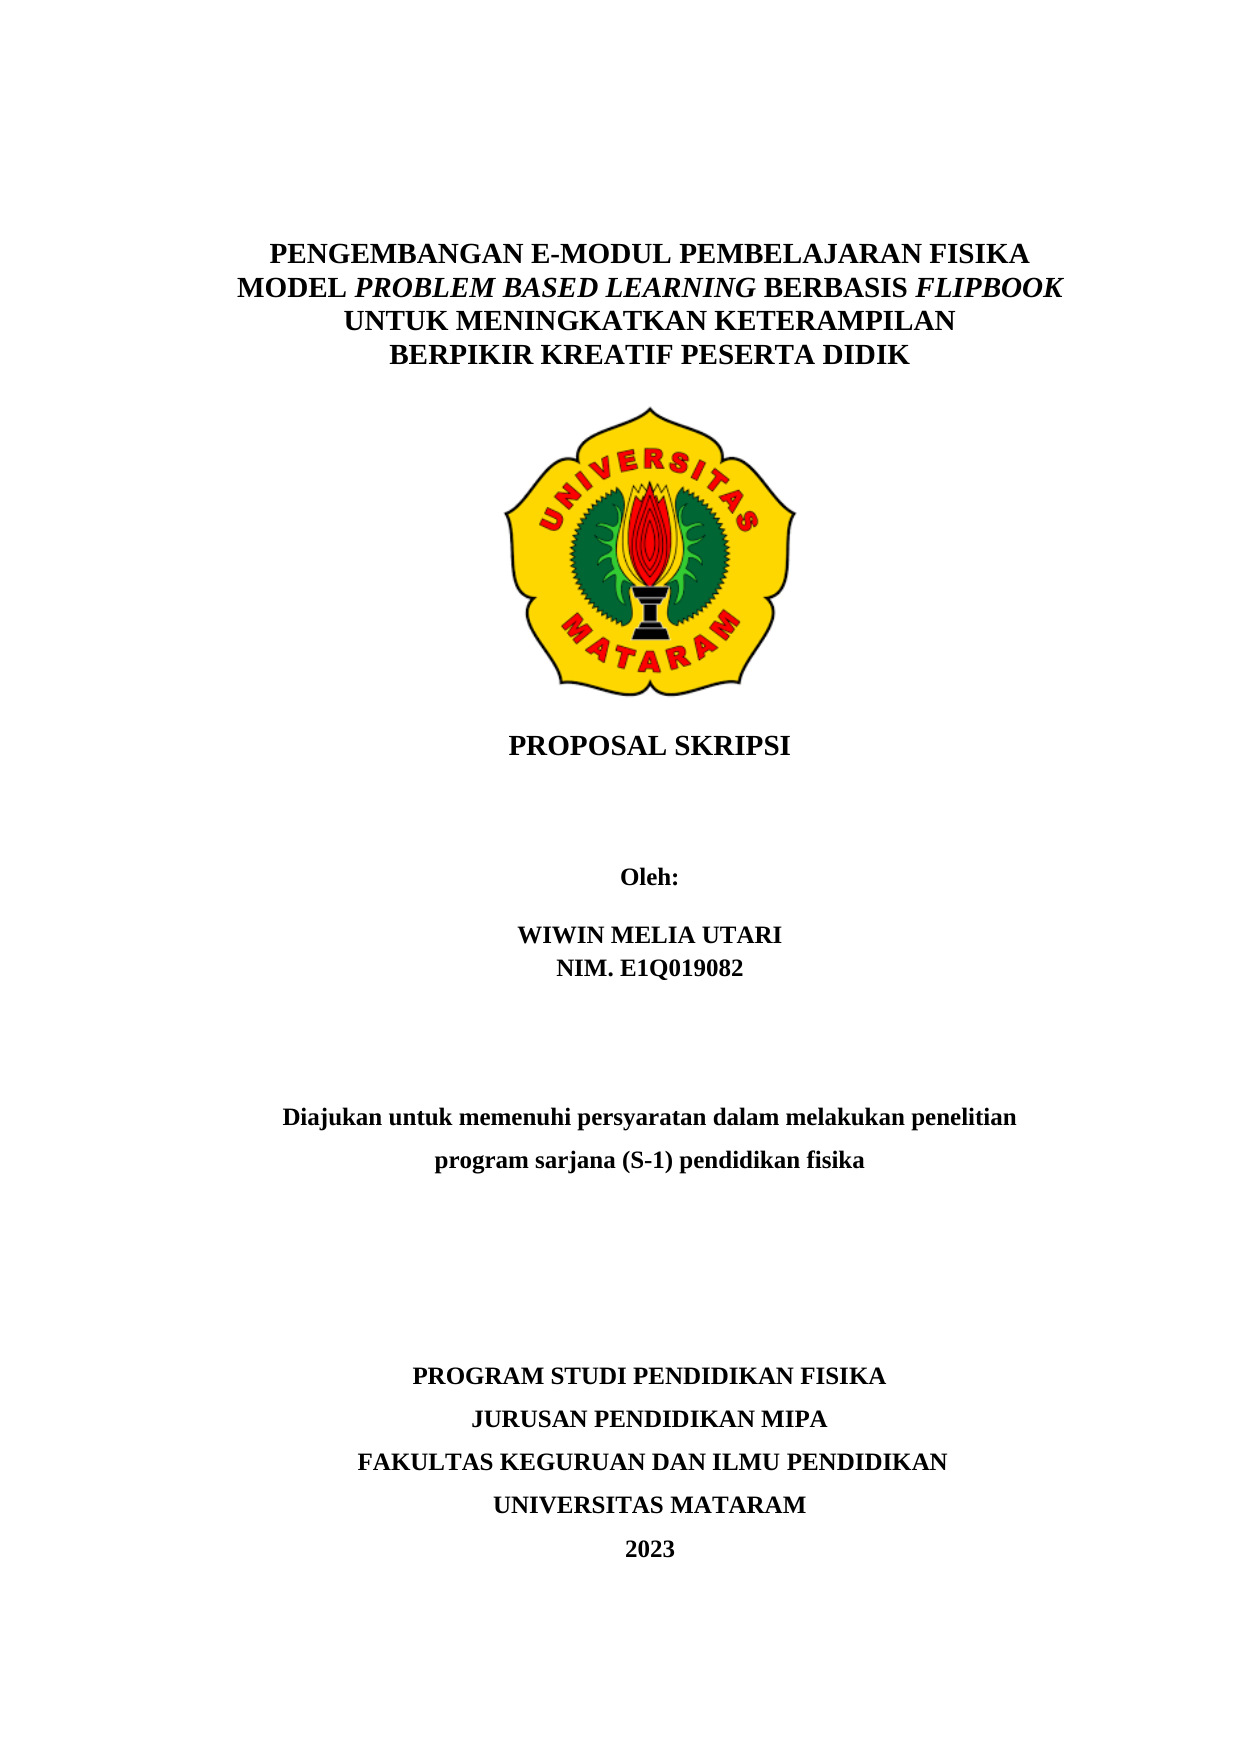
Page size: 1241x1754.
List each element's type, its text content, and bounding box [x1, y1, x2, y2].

text WIWIN MELIA UTARI [236, 920, 1063, 949]
text JURUSAN PENDIDIKAN MIPA [236, 1404, 1063, 1433]
picture [502, 403, 798, 700]
text FAKULTAS KEGURUAN DAN ILMU PENDIDIKAN [236, 1447, 1063, 1476]
text NIM. E1Q019082 [236, 953, 1063, 982]
text UNIVERSITAS MATARAM [236, 1491, 1063, 1519]
text Oleh: [236, 862, 1063, 891]
text PROGRAM STUDI PENDIDIKAN FISIKA [236, 1361, 1063, 1390]
text PROPOSAL SKRIPSI [236, 728, 1063, 762]
text PENGEMBANGAN E-MODUL PEMBELAJARAN FISIKA MODEL PROBLEM BASED LEARNING BERBASIS FLIPBOOK UNTUK MENINGKATKAN KETERAMPILAN [236, 236, 1063, 337]
text Diajukan untuk memenuhi persyaratan dalam melakukan penelitian program sarjana (S-1) pendidikan fisika [236, 1102, 1063, 1174]
text BERPIKIR KREATIF PESERTA DIDIK [236, 337, 1063, 370]
text 2023 [236, 1534, 1063, 1562]
